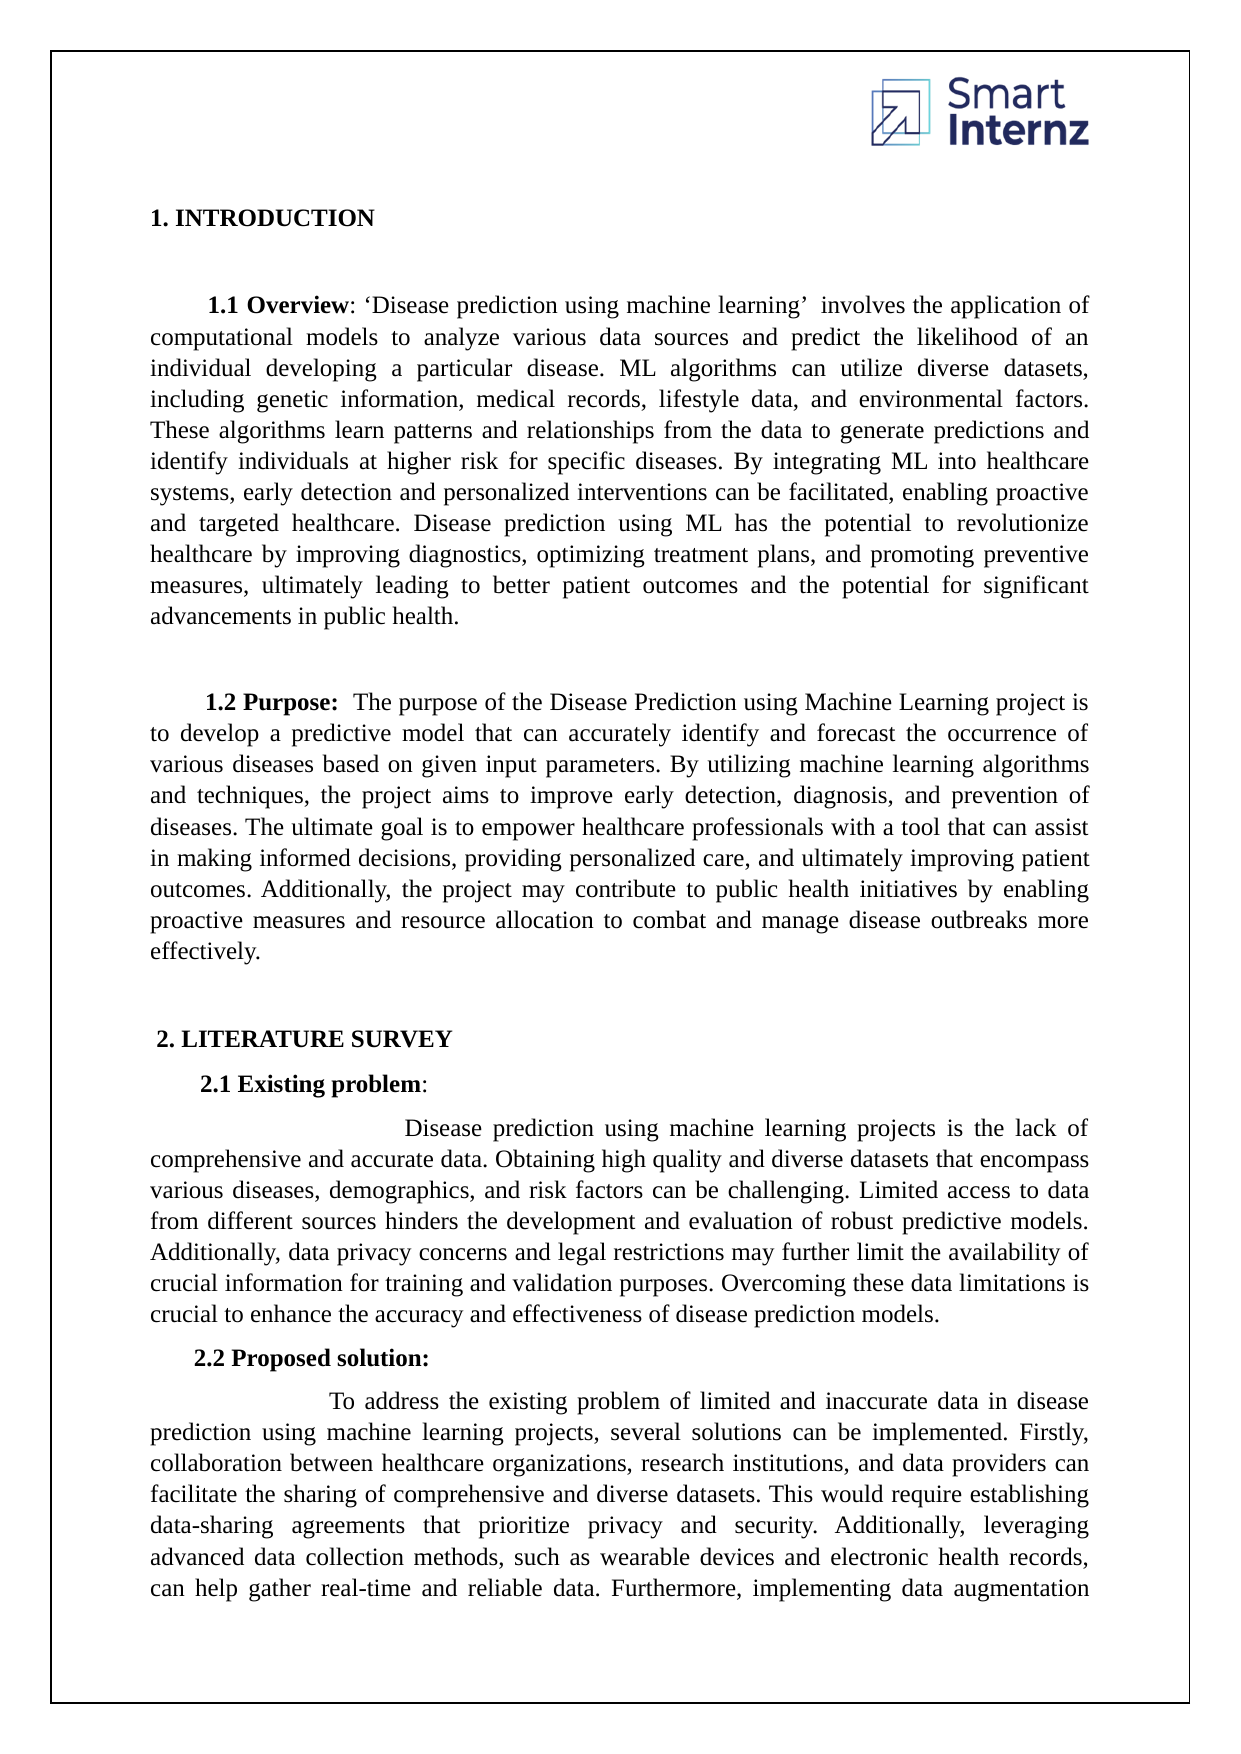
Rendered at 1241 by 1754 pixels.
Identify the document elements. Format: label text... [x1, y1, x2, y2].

text 1. INTRODUCTION [150, 203, 1090, 232]
picture [869, 73, 1091, 149]
text 1.1 Overview: ‘Disease prediction using machine learning’ involves the application of computational models to analyze various data sources and predict the likelihood of an individual developing a particular disease. ML algorithms can utilize diverse datasets, including genetic information, medical records, lifestyle data, and environmental factors. These algorithms learn patterns and relationships from the data to generate predictions and identify individuals at higher risk for specific diseases. By integrating ML into healthcare systems, early detection and personalized interventions can be facilitated, enabling proactive and targeted healthcare. Disease prediction using ML has the potential to revolutionize healthcare by improving diagnostics, optimizing treatment plans, and promoting preventive measures, ultimately leading to better patient outcomes and the potential for significant advancements in public health. [150, 291, 1090, 630]
text 2.1 Existing problem: [150, 1069, 1090, 1098]
text 1.2 Purpose: The purpose of the Disease Prediction using Machine Learning project is to develop a predictive model that can accurately identify and forecast the occurrence of various diseases based on given input parameters. By utilizing machine learning algorithms and techniques, the project aims to improve early detection, diagnosis, and prevention of diseases. The ultimate goal is to empower healthcare professionals with a tool that can assist in making informed decisions, providing personalized care, and ultimately improving patient outcomes. Additionally, the project may contribute to public health initiatives by enabling proactive measures and resource allocation to combat and manage disease outbreaks more effectively. [150, 687, 1090, 964]
text Disease prediction using machine learning projects is the lack of comprehensive and accurate data. Obtaining high quality and diverse datasets that encompass various diseases, demographics, and risk factors can be challenging. Limited access to data from different sources hinders the development and evaluation of robust predictive models. Additionally, data privacy concerns and legal restrictions may further limit the availability of crucial information for training and validation purposes. Overcoming these data limitations is crucial to enhance the accuracy and effectiveness of disease prediction models. [150, 1113, 1090, 1328]
text 2. LITERATURE SURVEY [150, 1024, 1090, 1053]
text 2.2 Proposed solution: [150, 1343, 1090, 1371]
